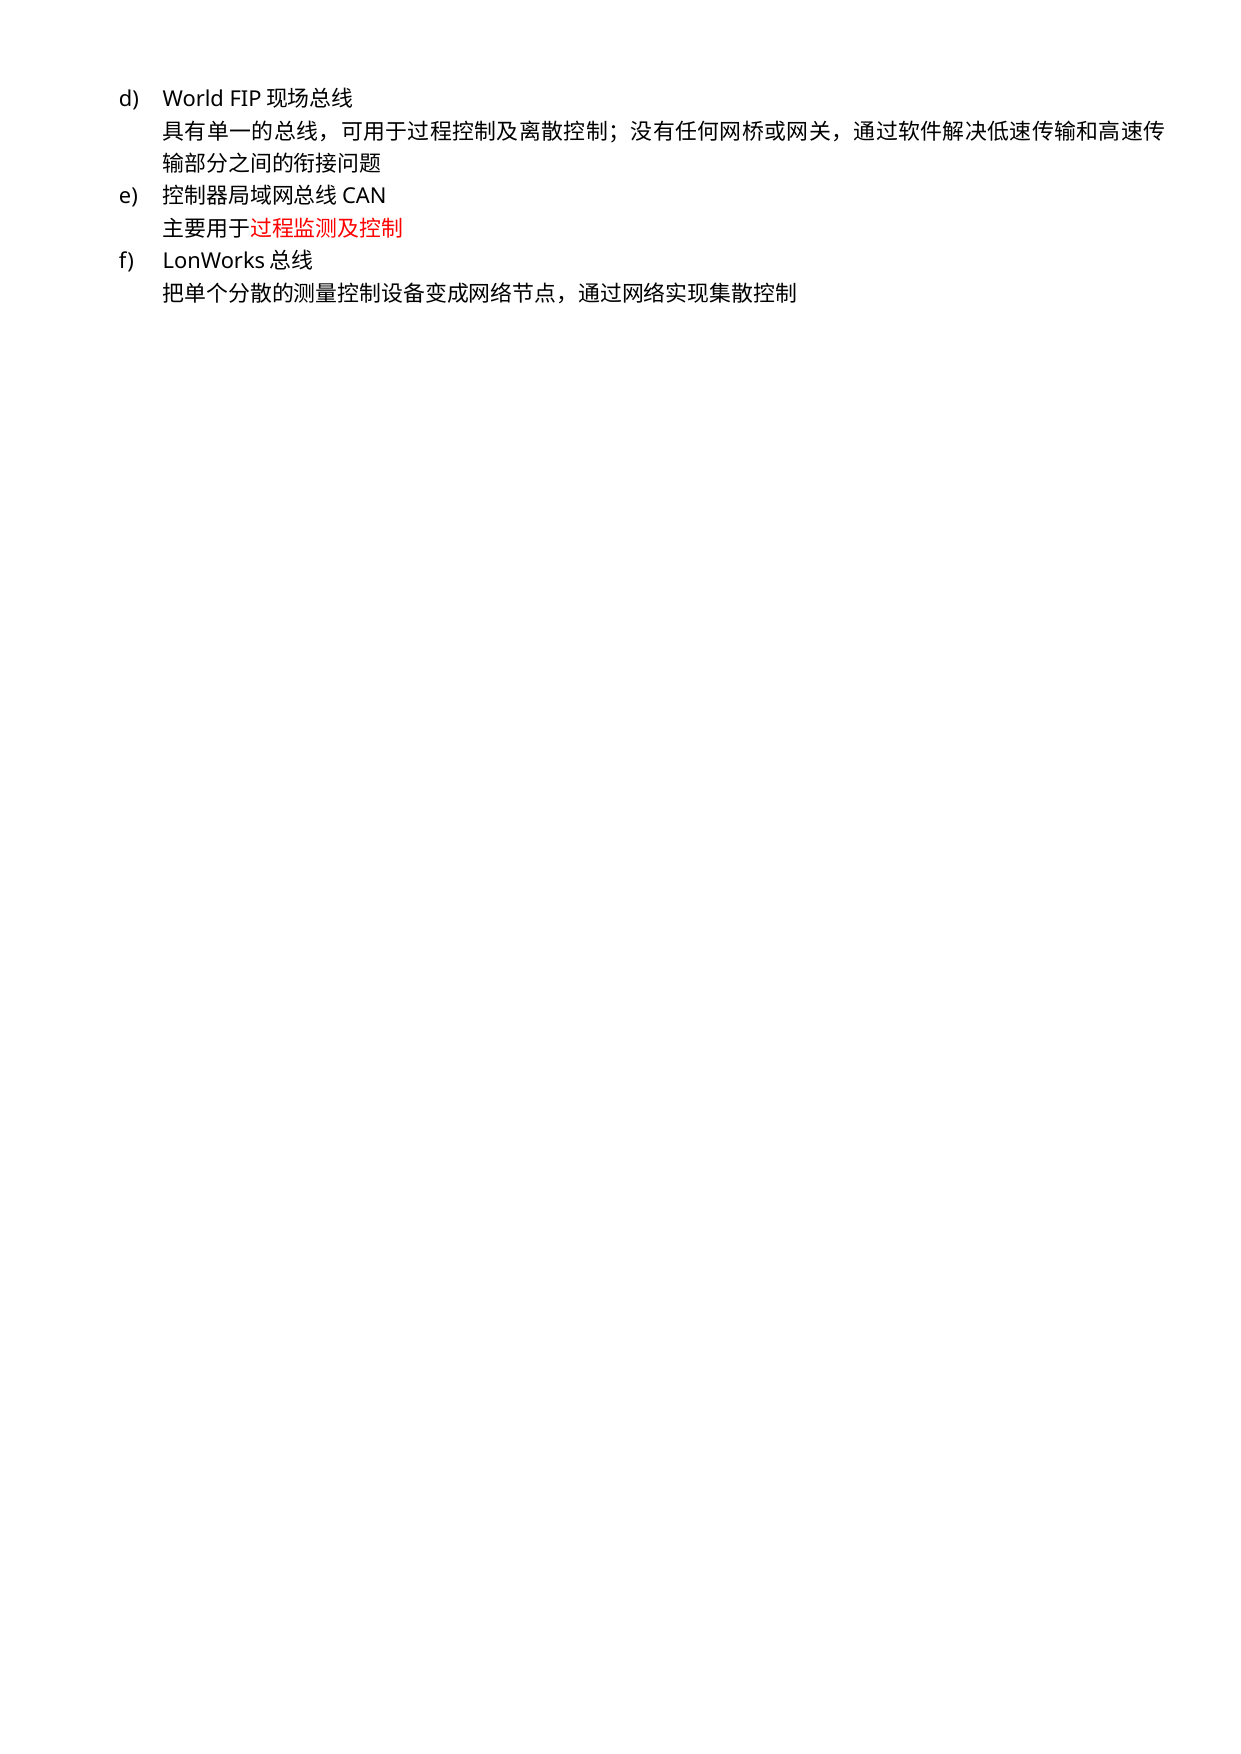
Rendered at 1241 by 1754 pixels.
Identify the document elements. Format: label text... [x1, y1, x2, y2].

list 控制器局域网总线CAN [119, 178, 1165, 211]
list 把单个分散的测量控制设备变成网络节点，通过网络实现集散控制 [162, 276, 1165, 308]
list 主要用于过程监测及控制 [162, 211, 1165, 243]
list LonWorks总线 [119, 243, 1165, 276]
list 具有单一的总线，可用于过程控制及离散控制；没有任何网桥或网关，通过软件解决低速传输和高速传输部分之间的衔接问题 [162, 113, 1165, 178]
list World FIP现场总线 [119, 81, 1165, 113]
